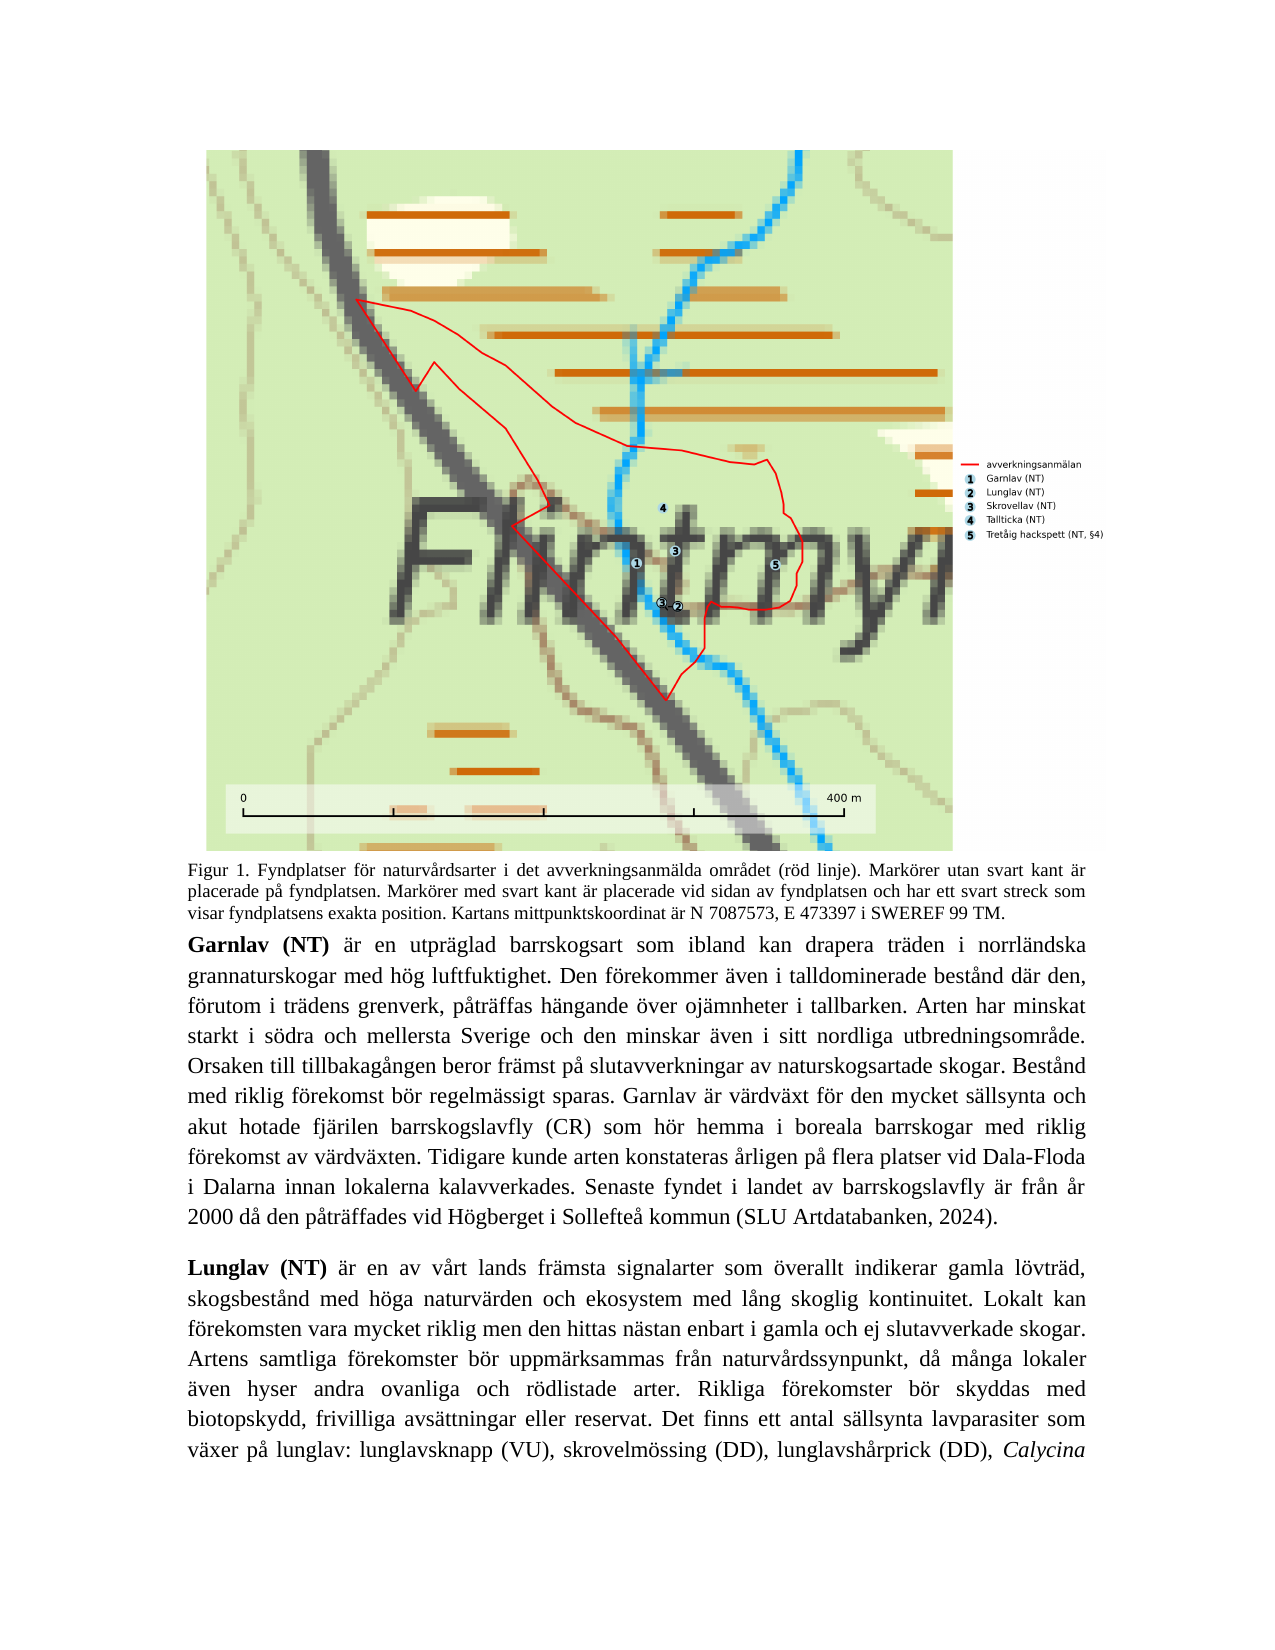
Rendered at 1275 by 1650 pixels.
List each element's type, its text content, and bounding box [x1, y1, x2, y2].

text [187, 1254, 1087, 1462]
text Figur 1. Fyndplatser för naturvårdsarter i det avverkningsanmälda området (röd linje). Markörer utan svart kant är placerade på fyndplatsen. Markörer med svart kant är placerade vid sidan av fyndplatsen och har ett svart streck som visar fyndplatsens exakta position. Kartans mittpunktskoordinat är N 7087573, E 473397 i SWEREF 99 TM. [187, 858, 1087, 923]
text Garnlav (NT) är en utpräglad barrskogsart som ibland kan drapera träden i norrländska grannaturskogar med hög luftfuktighet. Den förekommer även i talldominerade bestånd där den, förutom i trädens grenverk, påträffas hängande över ojämnheter i tallbarken. Arten har minskat starkt i södra och mellersta Sverige och den minskar även i sitt nordliga utbredningsområde. Orsaken till tillbakagången beror främst på slutavverkningar av naturskogsartade skogar. Bestånd med riklig förekomst bör regelmässigt sparas. Garnlav är värdväxt för den mycket sällsynta och akut hotade fjärilen barrskogslavfly (CR) som hör hemma i boreala barrskogar med riklig förekomst av värdväxten. Tidigare kunde arten konstateras årligen på flera platser vid Dala-Floda i Dalarna innan lokalerna kalavverkades. Senaste fyndet i landet av barrskogslavfly är från år 2000 då den påträffades vid Högberget i Sollefteå kommun (SLU Artdatabanken, 2024). [187, 931, 1087, 1230]
picture [206, 150, 1107, 851]
